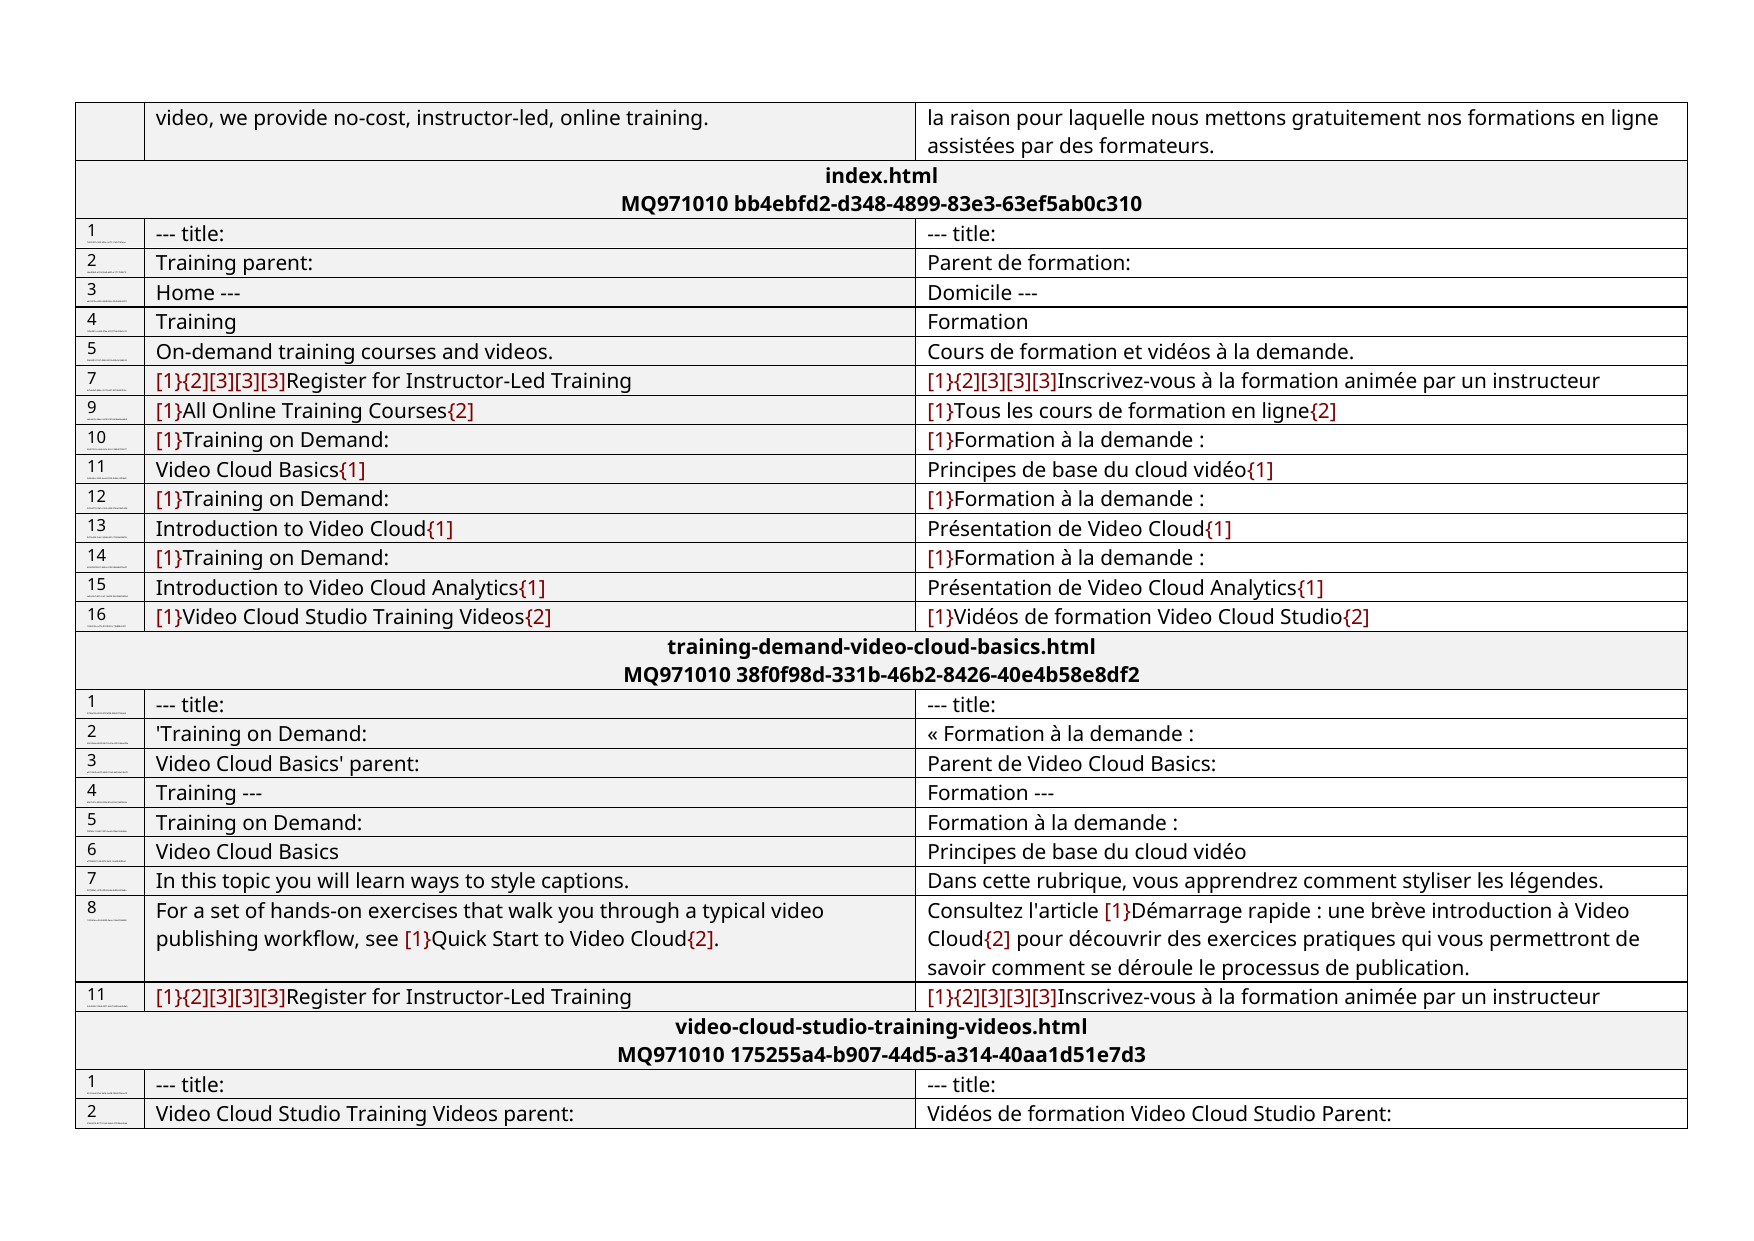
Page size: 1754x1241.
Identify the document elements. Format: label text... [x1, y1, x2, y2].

table_cell --- title: [916, 690, 1687, 718]
table_cell [1}Training on Demand: [145, 543, 915, 572]
table_cell Dans cette rubrique, vous apprendrez comment styliser les légendes. [916, 867, 1687, 895]
table_cell Video Cloud Basics [145, 837, 915, 866]
table_cell [1}Vidéos de formation Video Cloud Studio{2] [916, 602, 1687, 631]
table_cell [1}Formation à la demande : [916, 425, 1687, 454]
table_cell In this topic you will learn ways to style captions. [145, 867, 915, 895]
table_cell --- title: [916, 219, 1687, 247]
table_cell --- title: [145, 690, 915, 718]
table_cell « Formation à la demande : [916, 719, 1687, 748]
table_cell Introduction to Video Cloud{1] [145, 514, 915, 542]
table_cell Principes de base du cloud vidéo{1] [916, 455, 1687, 483]
table_cell Parent de Video Cloud Basics: [916, 749, 1687, 777]
table_cell 8 1220a7ea-c32d-4899-9ece-1fdcef03b308 [76, 896, 144, 981]
table_cell Home --- [145, 278, 915, 306]
table_cell [1}Training on Demand: [145, 484, 915, 513]
table_cell Formation [916, 308, 1687, 336]
table_cell Formation --- [916, 778, 1687, 807]
table_cell --- title: [916, 1070, 1687, 1098]
table_cell [1}{2][3][3][3]Inscrivez-vous à la formation animée par un instructeur [916, 983, 1687, 1011]
table_cell Training on Demand: [145, 808, 915, 836]
table_cell index.html MQ971010 bb4ebfd2-d348-4899-83e3-63ef5ab0c310 [76, 161, 1687, 218]
table_cell Principes de base du cloud vidéo [916, 837, 1687, 866]
table_cell 'Training on Demand: [145, 719, 915, 748]
table_cell [1}{2][3][3][3]Register for Instructor-Led Training [145, 366, 915, 395]
table_cell Présentation de Video Cloud{1] [916, 514, 1687, 542]
table_cell training-demand-video-cloud-basics.html MQ971010 38f0f98d-331b-46b2-8426-40e4b58e8df2 [76, 632, 1687, 689]
table_cell Formation à la demande : [916, 808, 1687, 836]
table_cell Vidéos de formation Video Cloud Studio Parent: [916, 1099, 1687, 1128]
table_cell --- title: [145, 219, 915, 247]
table_cell Présentation de Video Cloud Analytics{1] [916, 573, 1687, 601]
table_cell [1}{2][3][3][3]Register for Instructor-Led Training [145, 983, 915, 1011]
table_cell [76, 103, 144, 160]
table_cell [1}Training on Demand: [145, 425, 915, 454]
table_cell Domicile --- [916, 278, 1687, 306]
table_cell Video Cloud Studio Training Videos parent: [145, 1099, 915, 1128]
table_cell For a set of hands-on exercises that walk you through a typical video publishing workflow, see [1}Quick Start to Video Cloud{2]. [145, 896, 915, 981]
table_cell Training --- [145, 778, 915, 807]
table_cell [1}Video Cloud Studio Training Videos{2] [145, 602, 915, 631]
table_cell [1}All Online Training Courses{2] [145, 396, 915, 424]
table_cell video-cloud-studio-training-videos.html MQ971010 175255a4-b907-44d5-a314-40aa1d51e7d3 [76, 1012, 1687, 1069]
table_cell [145, 103, 915, 160]
table_cell [1}{2][3][3][3]Inscrivez-vous à la formation animée par un instructeur [916, 366, 1687, 395]
table_cell Parent de formation: [916, 249, 1687, 277]
table_cell --- title: [145, 1070, 915, 1098]
table_cell [1}Formation à la demande : [916, 484, 1687, 513]
table_cell [1}Tous les cours de formation en ligne{2] [916, 396, 1687, 424]
table_cell On-demand training courses and videos. [145, 337, 915, 365]
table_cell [916, 103, 1687, 160]
table_cell Video Cloud Basics{1] [145, 455, 915, 483]
table_cell Introduction to Video Cloud Analytics{1] [145, 573, 915, 601]
table_cell Consultez l'article [1}Démarrage rapide : une brève introduction à Video Cloud{2] pour découvrir des exercices pratiques qui vous permettront de savoir comment se déroule le processus de publication. [916, 896, 1687, 981]
table_cell Training [145, 308, 915, 336]
table_cell Video Cloud Basics' parent: [145, 749, 915, 777]
table_cell [1}Formation à la demande : [916, 543, 1687, 572]
table_cell Training parent: [145, 249, 915, 277]
table_cell Cours de formation et vidéos à la demande. [916, 337, 1687, 365]
